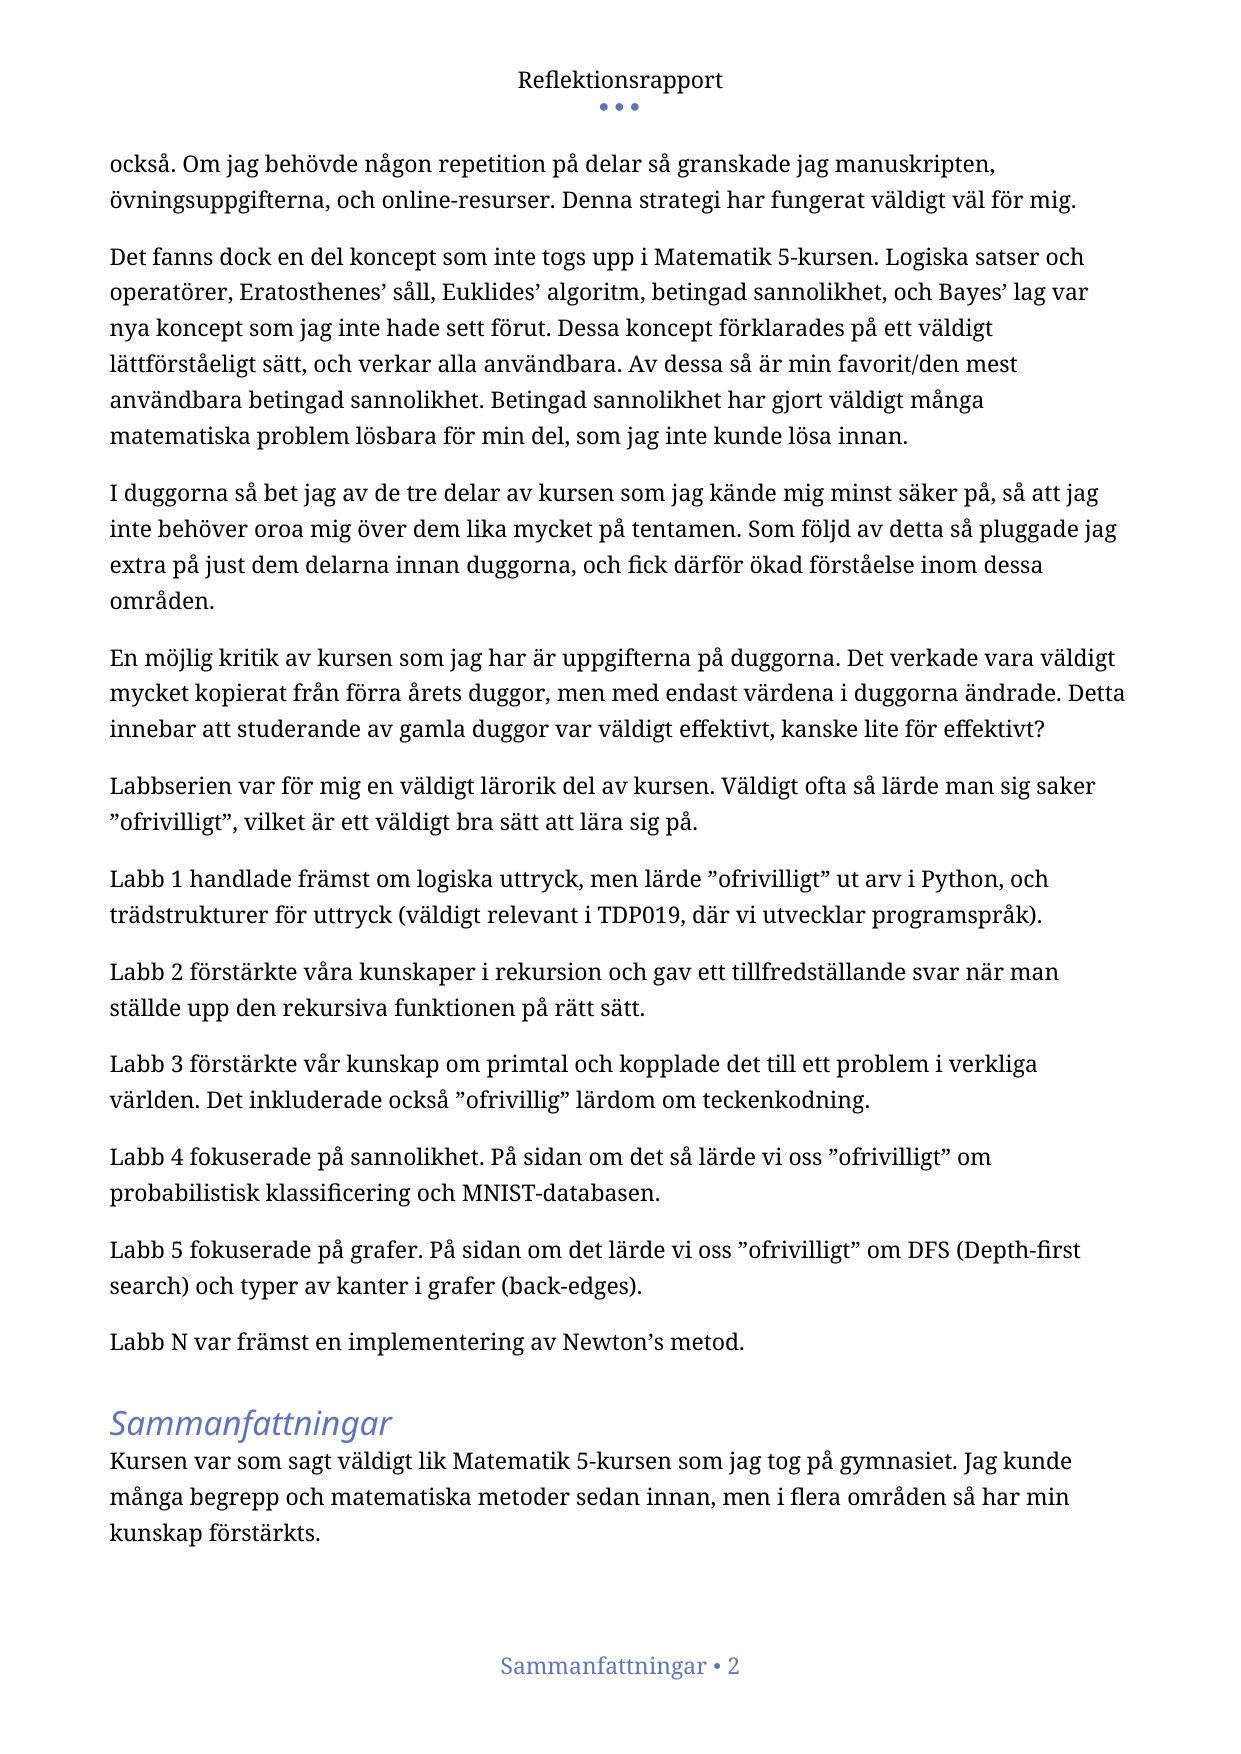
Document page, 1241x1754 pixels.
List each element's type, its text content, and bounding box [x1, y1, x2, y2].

subtitle Sammanfattningar [109, 1400, 1131, 1445]
text Labb 2 förstärkte våra kunskaper i rekursion och gav ett tillfredställande svar när man ställde upp den rekursiva funktionen på rätt sätt. [109, 956, 1131, 1023]
text I duggorna så bet jag av de tre delar av kursen som jag kände mig minst säker på, så att jag inte behöver oroa mig över dem lika mycket på tentamen. Som följd av detta så pluggade jag extra på just dem delarna innan duggorna, och fick därför ökad förståelse inom dessa områden. [109, 477, 1131, 616]
text Labb 3 förstärkte vår kunskap om primtal och kopplade det till ett problem i verkliga världen. Det inkluderade också ”ofrivillig” lärdom om teckenkodning. [109, 1048, 1131, 1115]
text Det fanns dock en del koncept som inte togs upp i Matematik 5-kursen. Logiska satser och operatörer, Eratosthenes’ såll, Euklides’ algoritm, betingad sannolikhet, och Bayes’ lag var nya koncept som jag inte hade sett förut. Dessa koncept förklarades på ett väldigt lättförståeligt sätt, och verkar alla användbara. Av dessa så är min favorit/den mest användbara betingad sannolikhet. Betingad sannolikhet har gjort väldigt många matematiska problem lösbara för min del, som jag inte kunde lösa innan. [109, 240, 1131, 451]
text En möjlig kritik av kursen som jag har är uppgifterna på duggorna. Det verkade vara väldigt mycket kopierat från förra årets duggor, men med endast värdena i duggorna ändrade. Detta innebar att studerande av gamla duggor var väldigt effektivt, kanske lite för effektivt? [109, 641, 1131, 744]
text Labb 5 fokuserade på grafer. På sidan om det lärde vi oss ”ofrivilligt” om DFS (Depth-first search) och typer av kanter i grafer (back-edges). [109, 1234, 1131, 1301]
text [109, 148, 1131, 215]
text Labb 1 handlade främst om logiska uttryck, men lärde ”ofrivilligt” ut arv i Python, och trädstrukturer för uttryck (väldigt relevant i TDP019, där vi utvecklar programspråk). [109, 863, 1131, 930]
text Labb 4 fokuserade på sannolikhet. På sidan om det så lärde vi oss ”ofrivilligt” om probabilistisk klassificering och MNIST-databasen. [109, 1141, 1131, 1208]
text Kursen var som sagt väldigt lik Matematik 5-kursen som jag tog på gymnasiet. Jag kunde många begrepp och matematiska metoder sedan innan, men i flera områden så har min kunskap förstärkts. [109, 1445, 1131, 1548]
text Labbserien var för mig en väldigt lärorik del av kursen. Väldigt ofta så lärde man sig saker ”ofrivilligt”, vilket är ett väldigt bra sätt att lära sig på. [109, 770, 1131, 837]
text Labb N var främst en implementering av Newton’s metod. [109, 1326, 1131, 1358]
